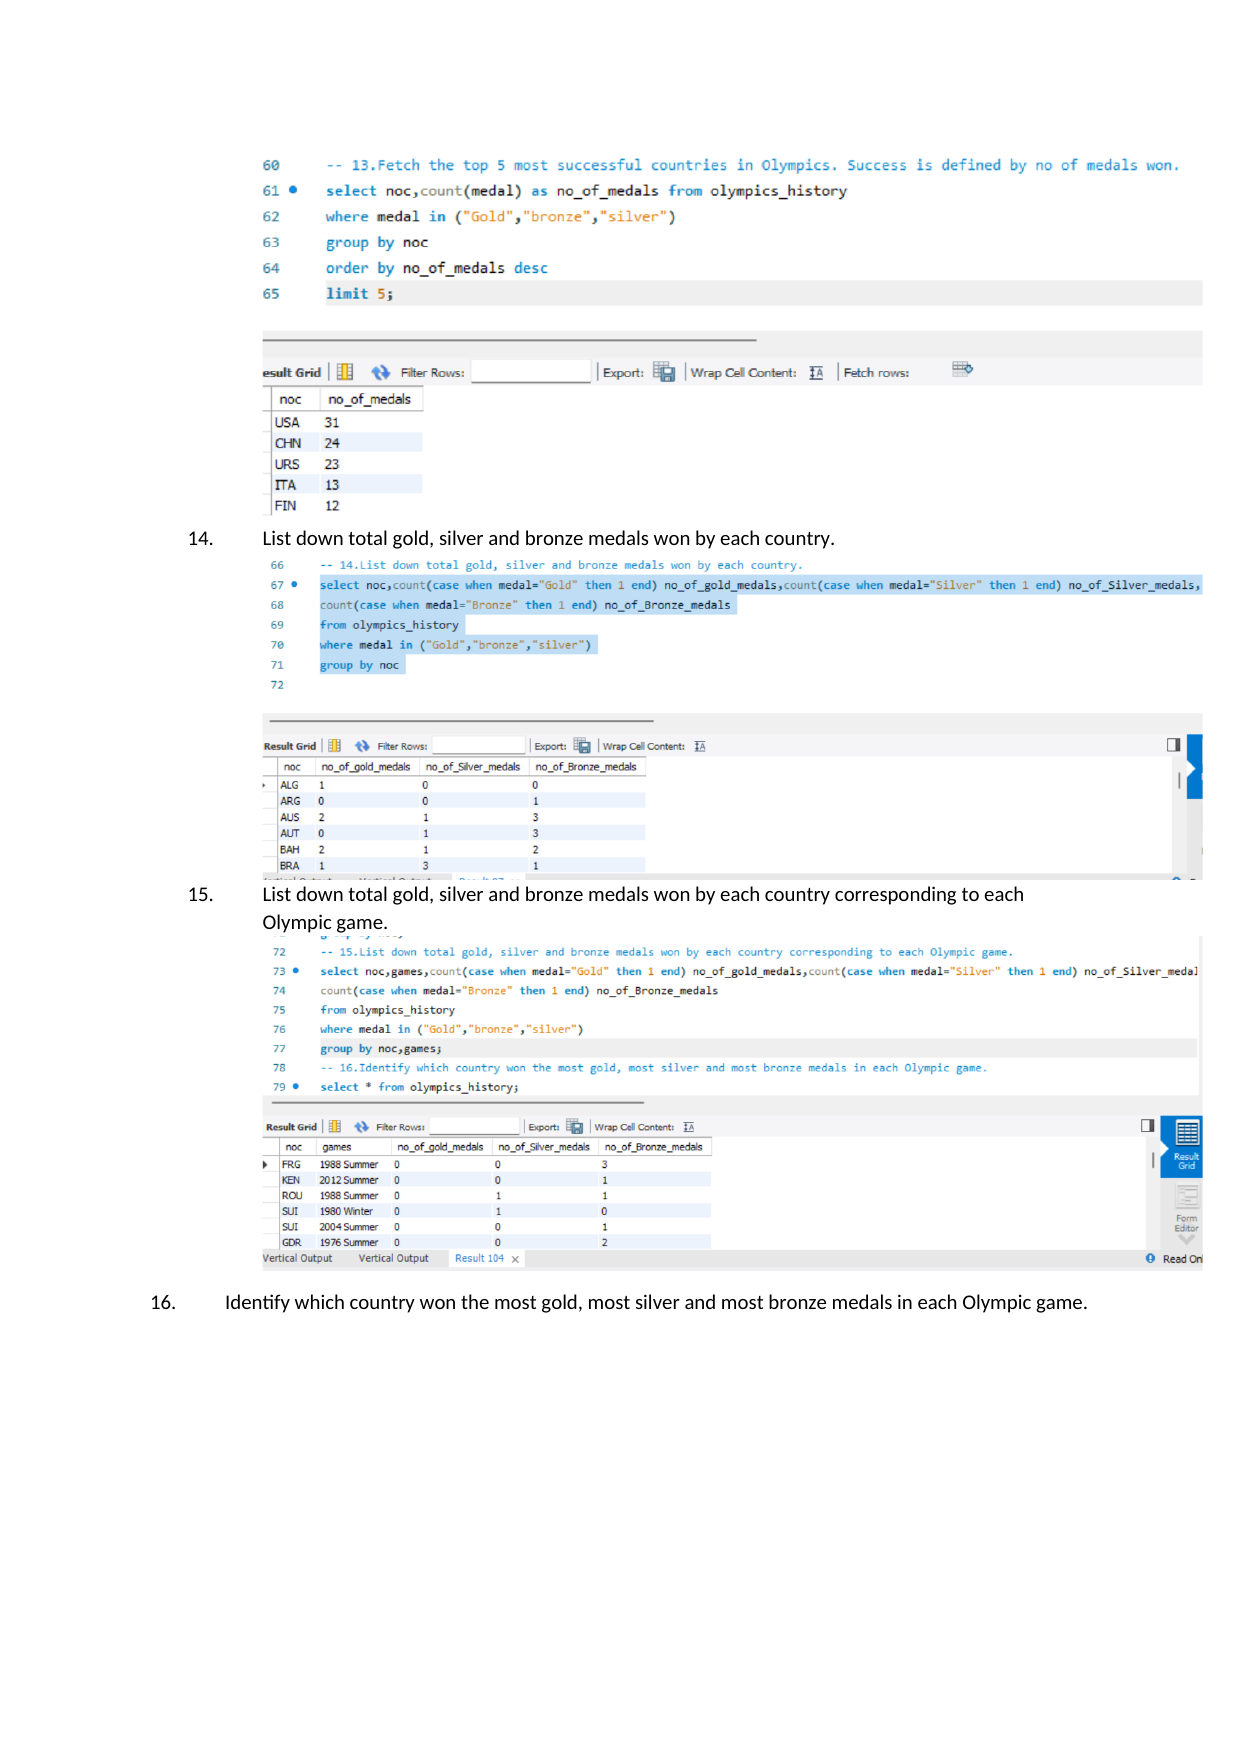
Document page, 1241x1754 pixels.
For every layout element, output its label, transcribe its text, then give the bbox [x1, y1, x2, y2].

picture [262, 552, 1203, 880]
list List down total gold, silver and bronze medals won by each country. [187, 525, 1090, 550]
picture [262, 936, 1203, 1271]
text 16. Identify which country won the most gold, most silver and most bronze medals in each Olympic game. [150, 1289, 1090, 1315]
picture [262, 150, 1203, 523]
list List down total gold, silver and bronze medals won by each country corresponding to each Olympic game. [187, 882, 1090, 934]
